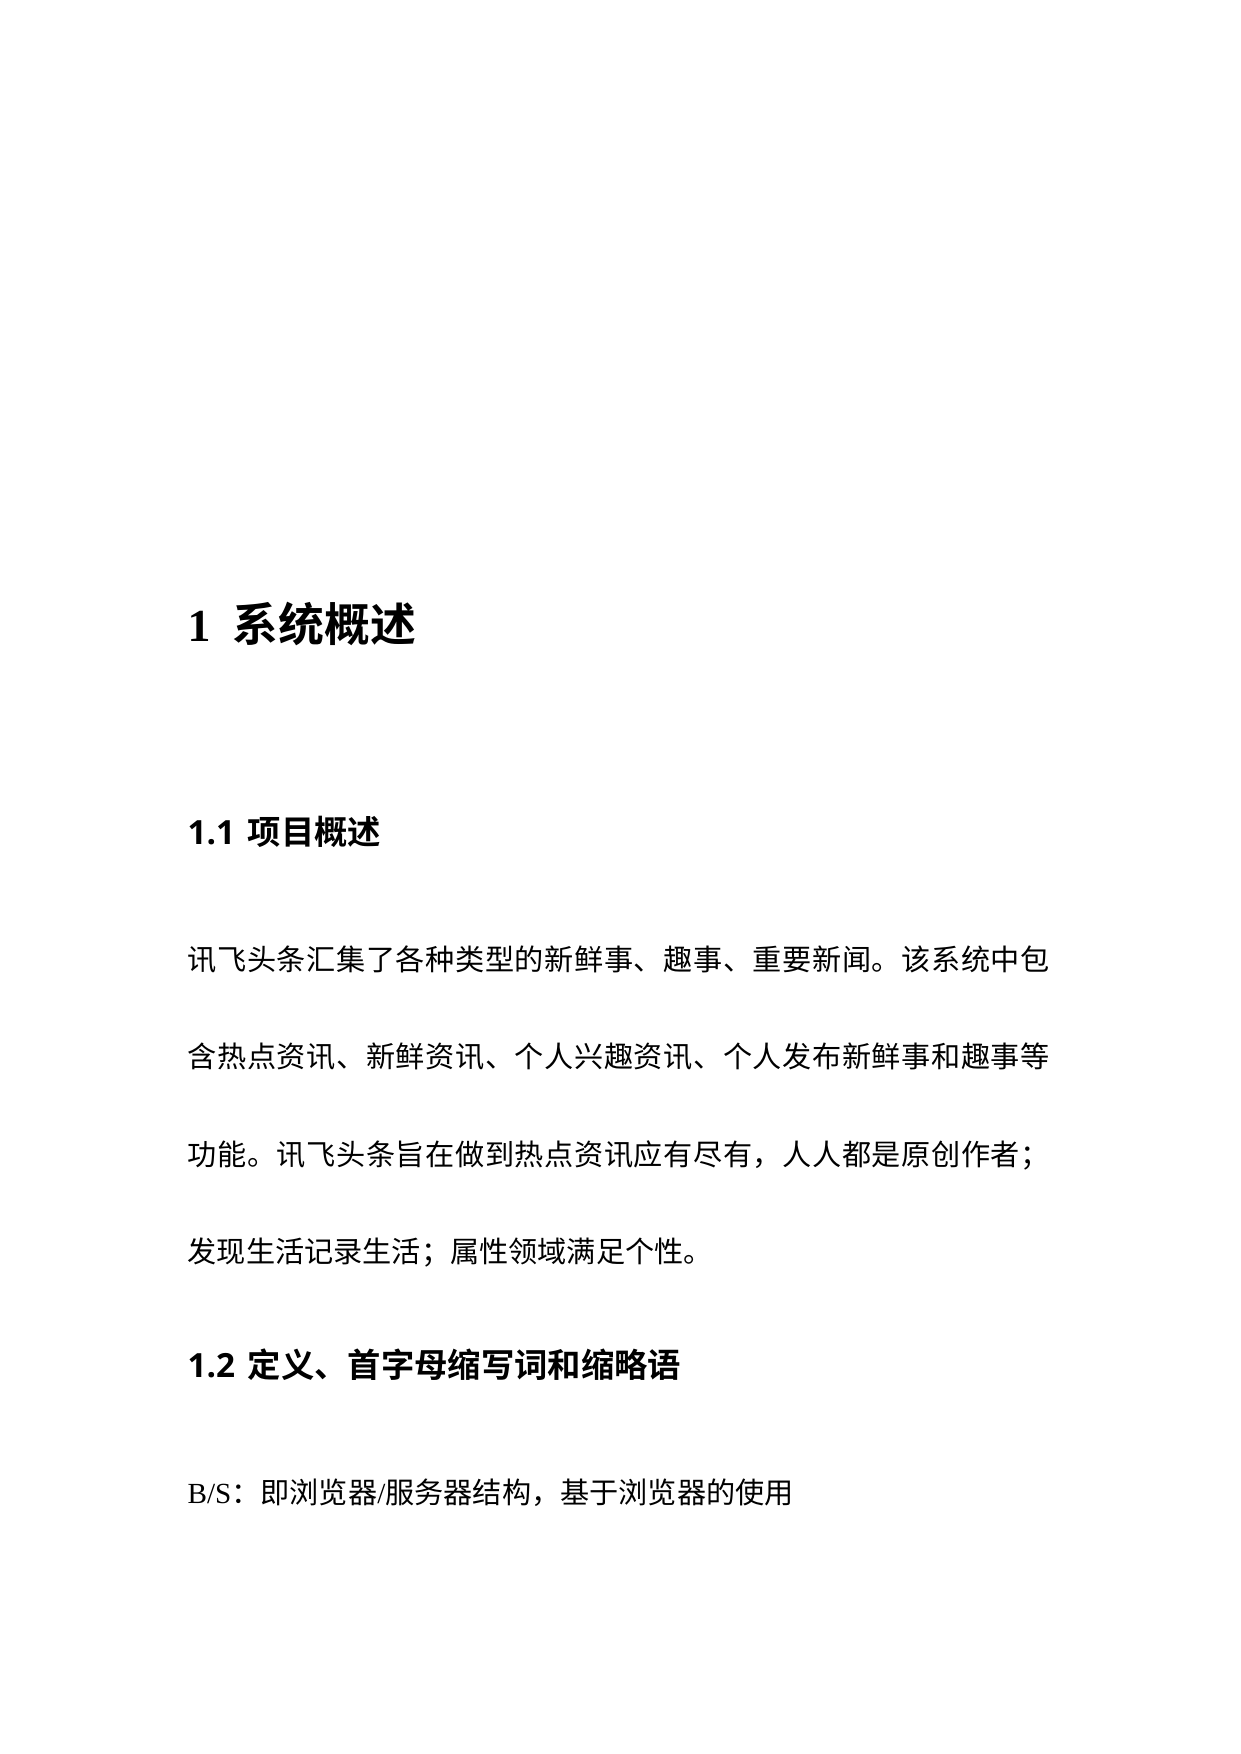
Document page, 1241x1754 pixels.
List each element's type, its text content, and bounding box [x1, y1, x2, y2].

subtitle 定义、首字母缩写词和缩略语 [187, 1331, 1053, 1396]
subtitle 系统概述 [187, 572, 1053, 670]
text 讯飞头条汇集了各种类型的新鲜事、趣事、重要新闻。该系统中包含热点资讯、新鲜资讯、个人兴趣资讯、个人发布新鲜事和趣事等功能。讯飞头条旨在做到热点资讯应有尽有，人人都是原创作者；发现生活记录生活；属性领域满足个性。 [187, 925, 1053, 1283]
text B/S：即浏览器/服务器结构，基于浏览器的使用 [187, 1458, 1053, 1523]
subtitle 项目概述 [187, 798, 1053, 863]
